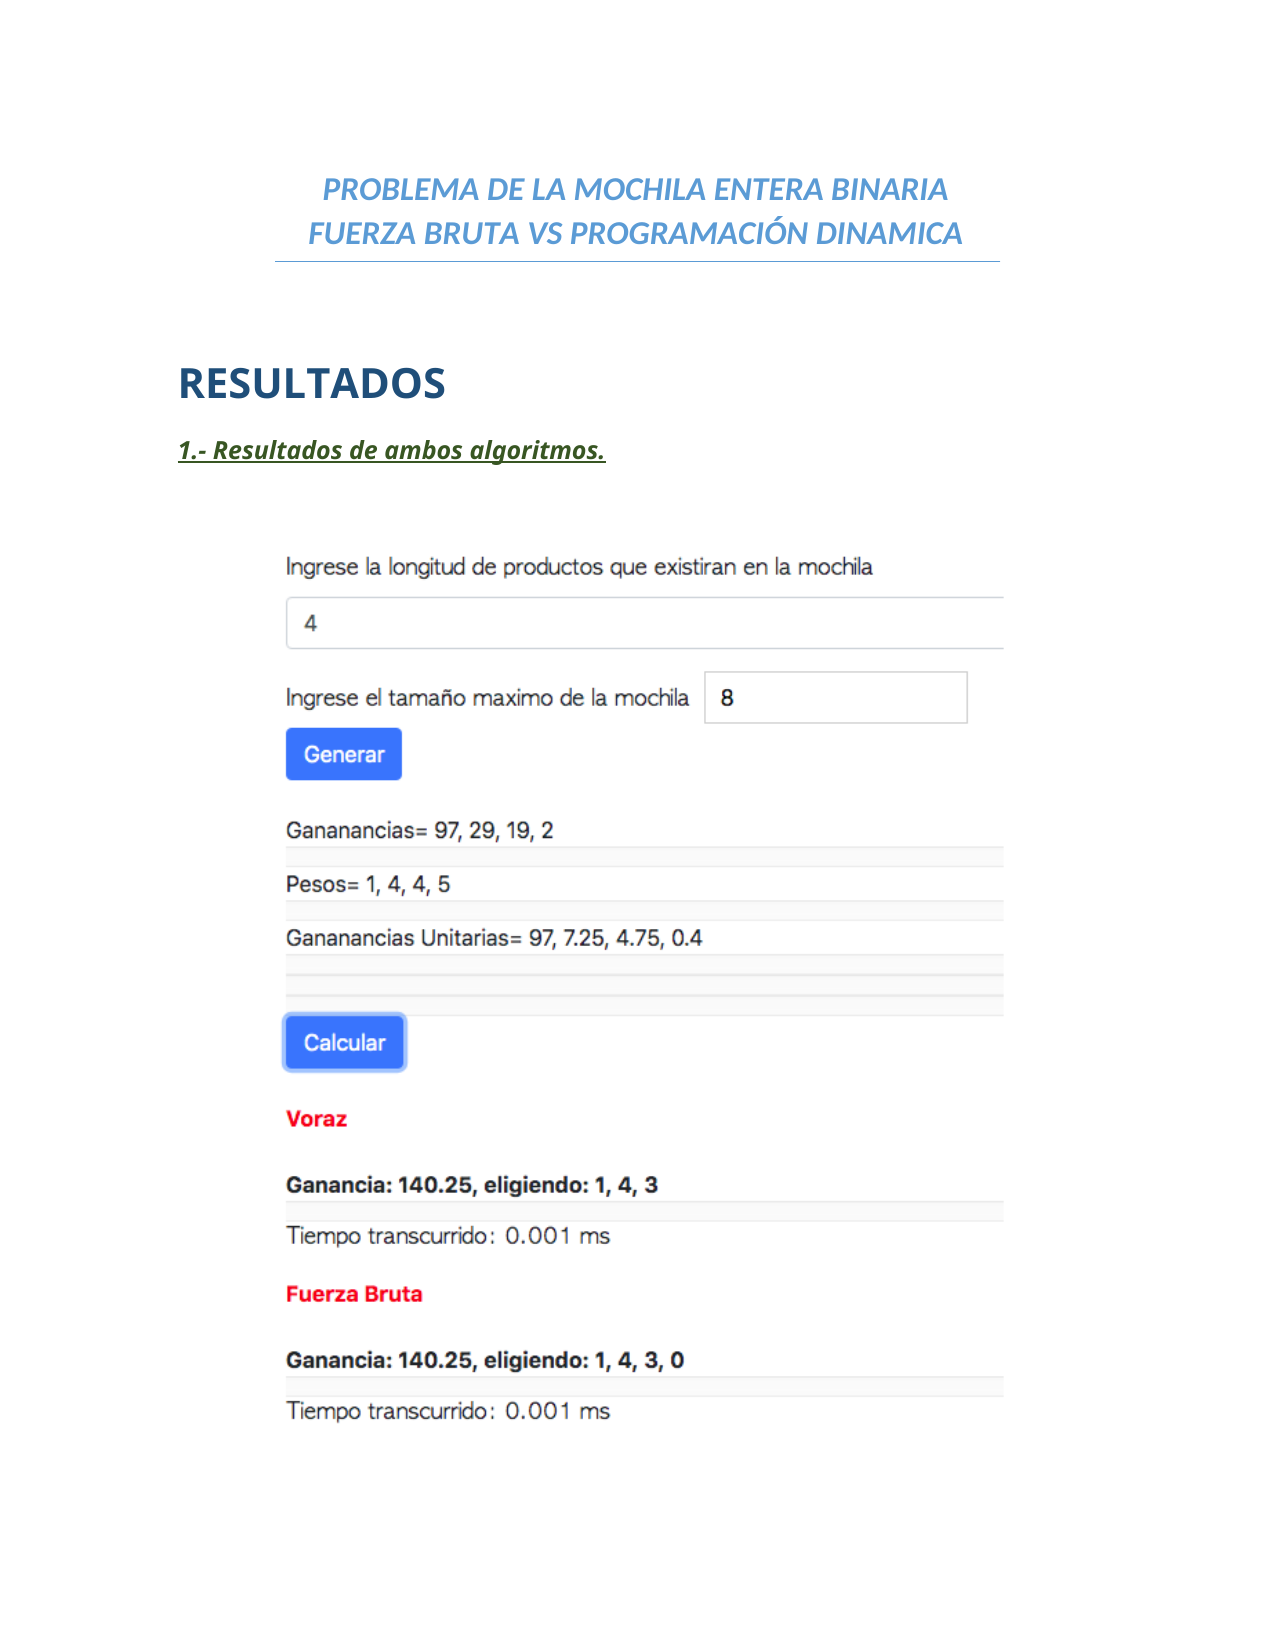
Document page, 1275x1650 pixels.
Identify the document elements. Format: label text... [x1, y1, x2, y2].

picture [271, 539, 1004, 1444]
text RESULTADOS [177, 354, 1098, 411]
text PROBLEMA DE LA MOCHILA ENTERA BINARIA FUERZA BRUTA VS PROGRAMACIÓN DINAMICA [275, 168, 1000, 261]
text 1.- Resultados de ambos algoritmos. [177, 432, 1098, 466]
